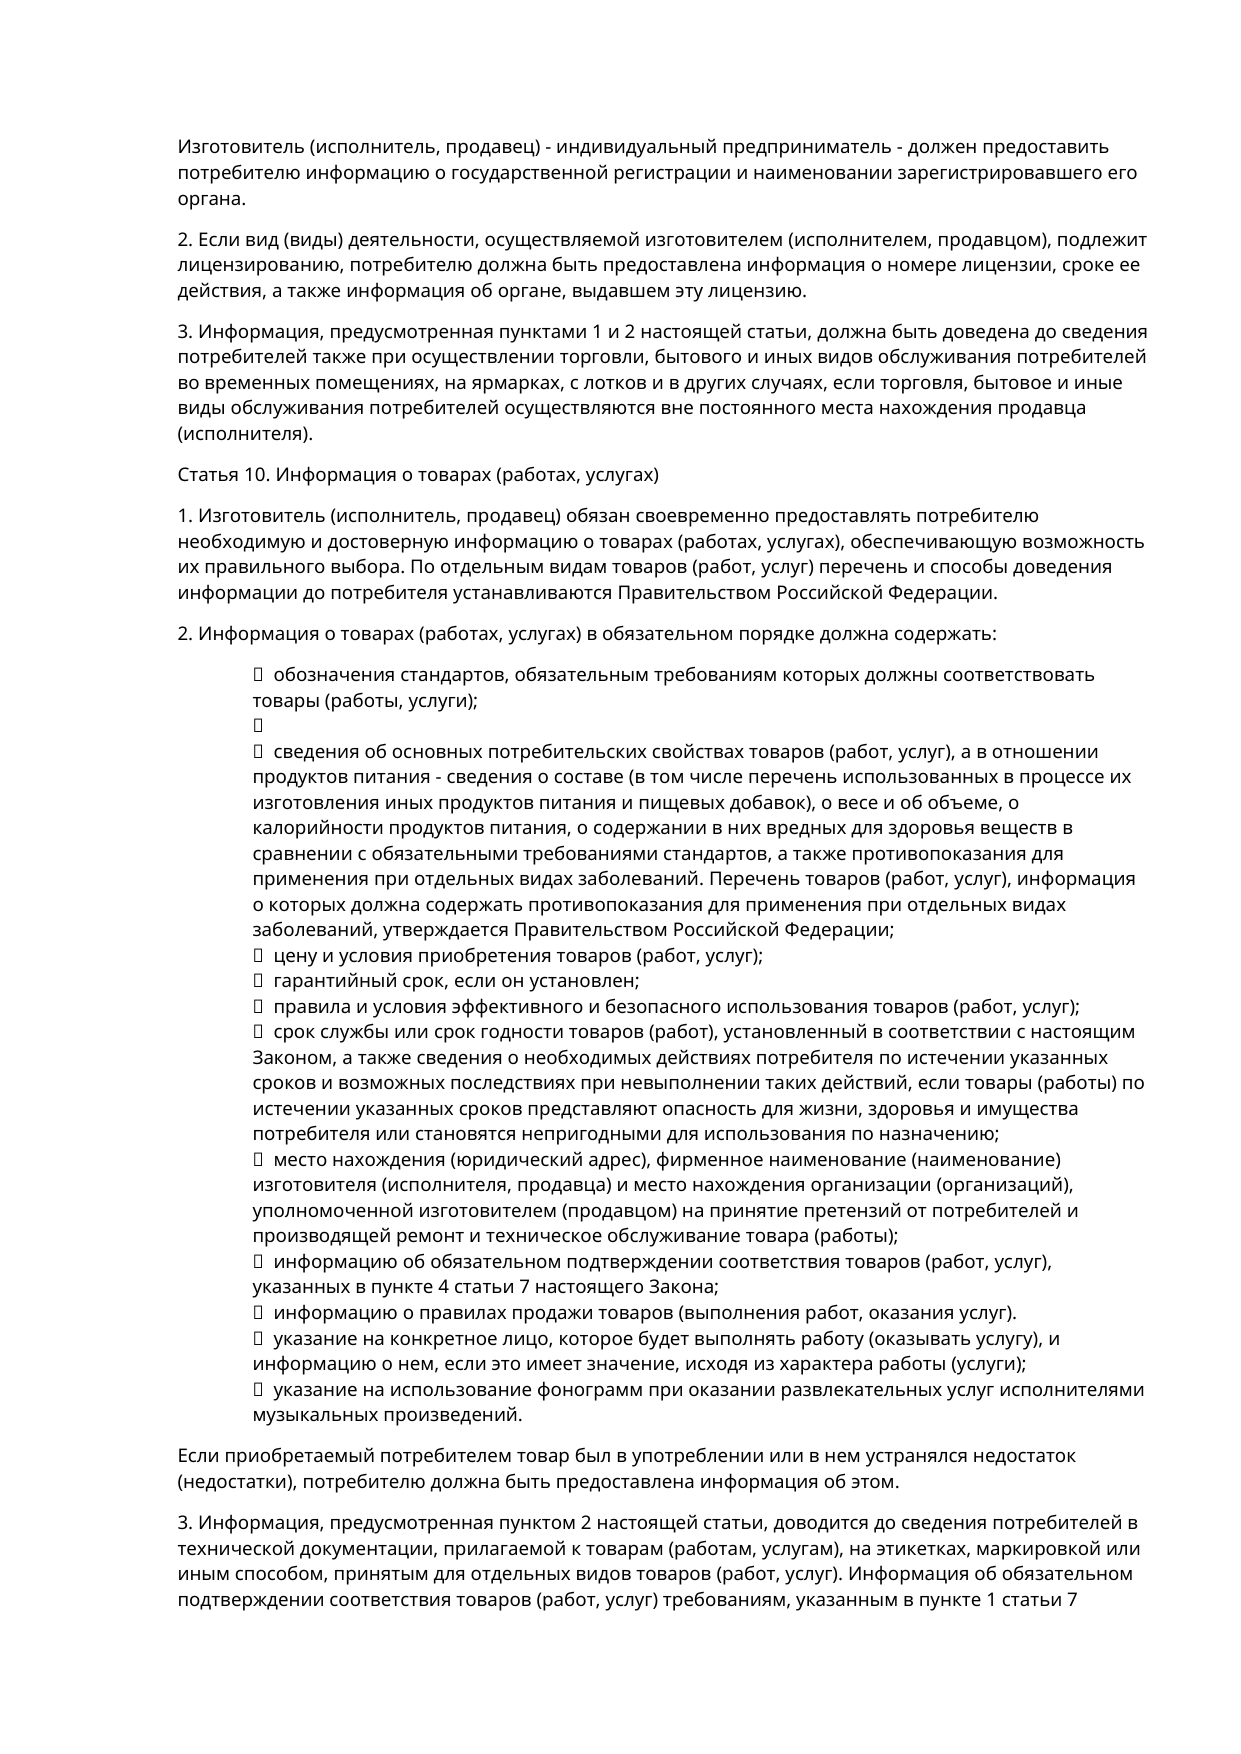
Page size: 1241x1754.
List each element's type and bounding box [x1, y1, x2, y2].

table_header [177, 118, 1152, 1611]
